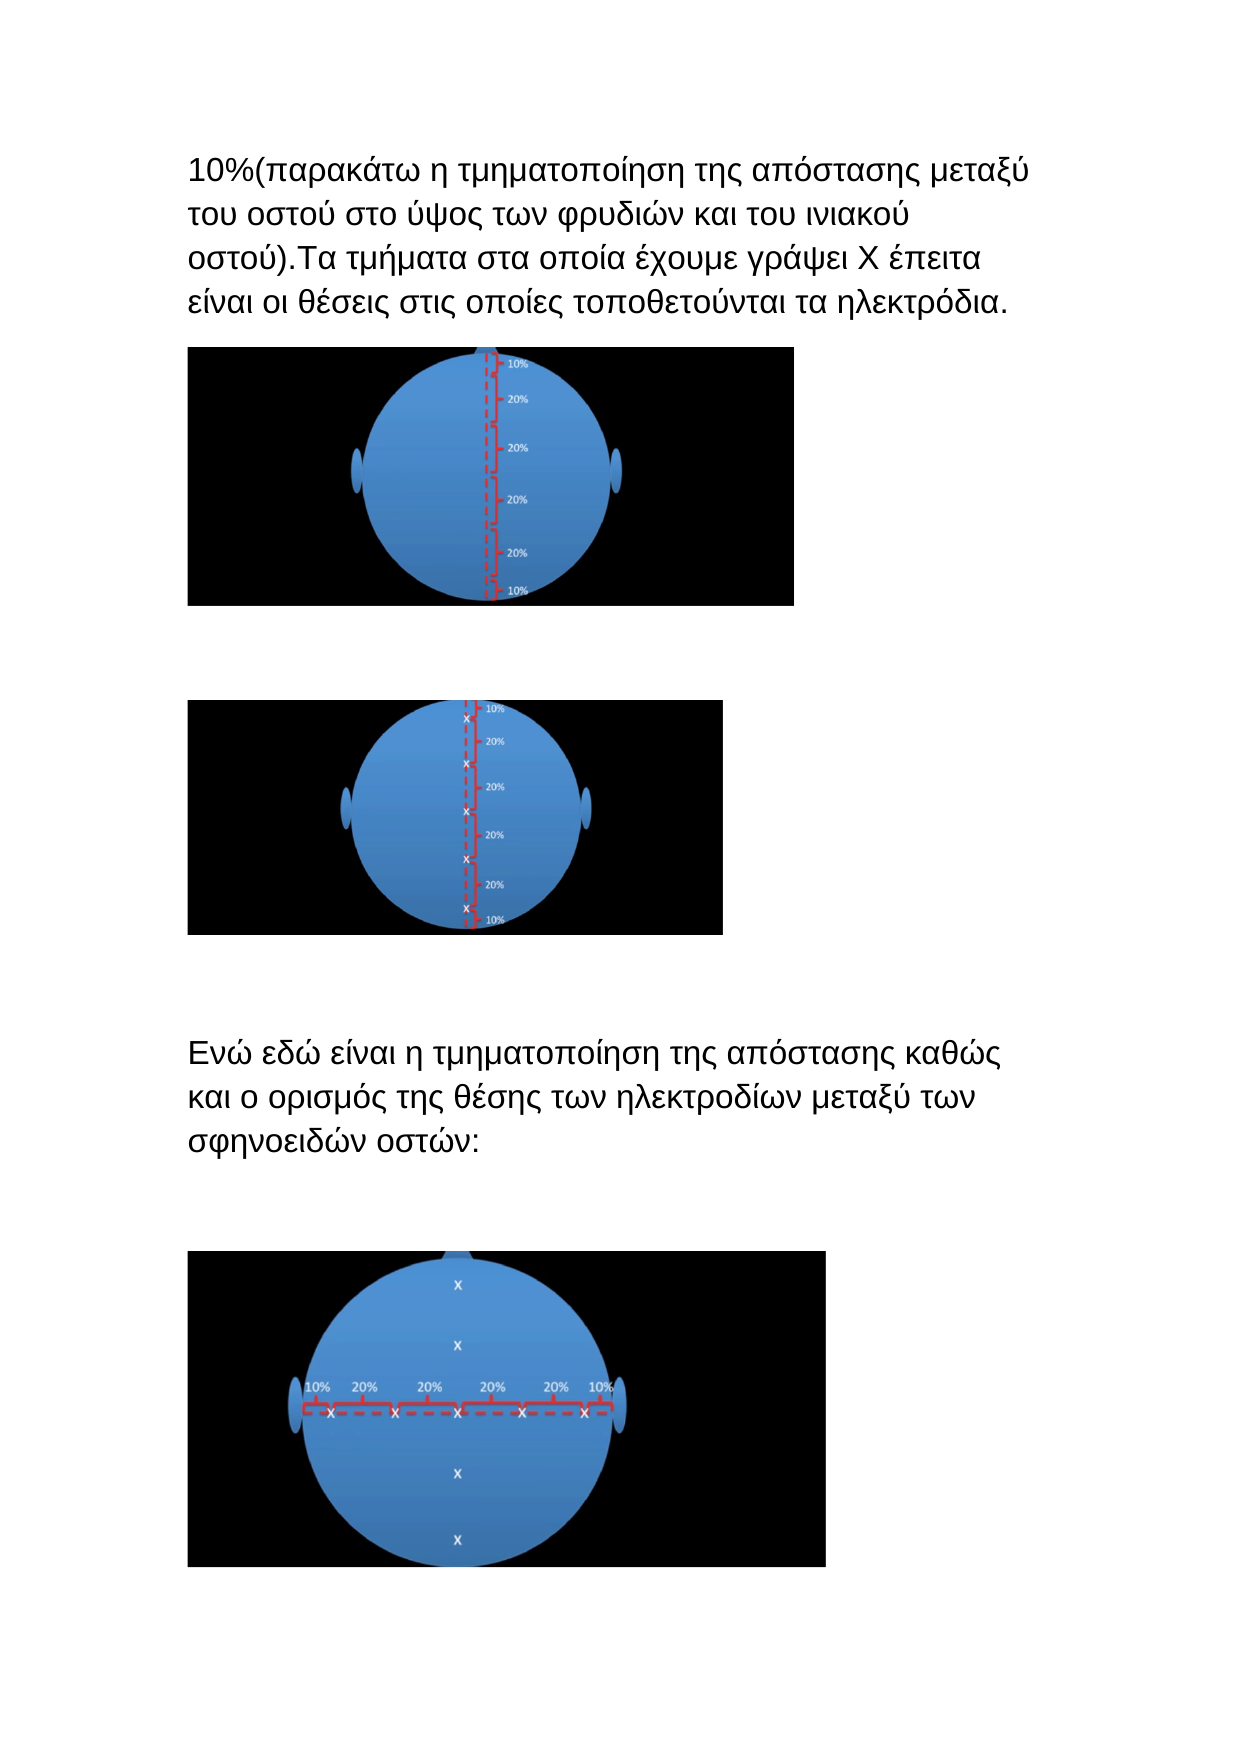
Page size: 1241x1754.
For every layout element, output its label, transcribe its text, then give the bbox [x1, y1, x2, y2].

picture [187, 700, 777, 944]
picture [187, 1251, 983, 1580]
text Ενώ εδώ είναι η τμηματοποίηση της απόστασης καθώς και ο ορισμός της θέσης των ηλεκτροδίων μεταξύ των σφηνοειδών οστών: [187, 1033, 1053, 1160]
picture [187, 347, 824, 610]
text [187, 150, 1053, 321]
